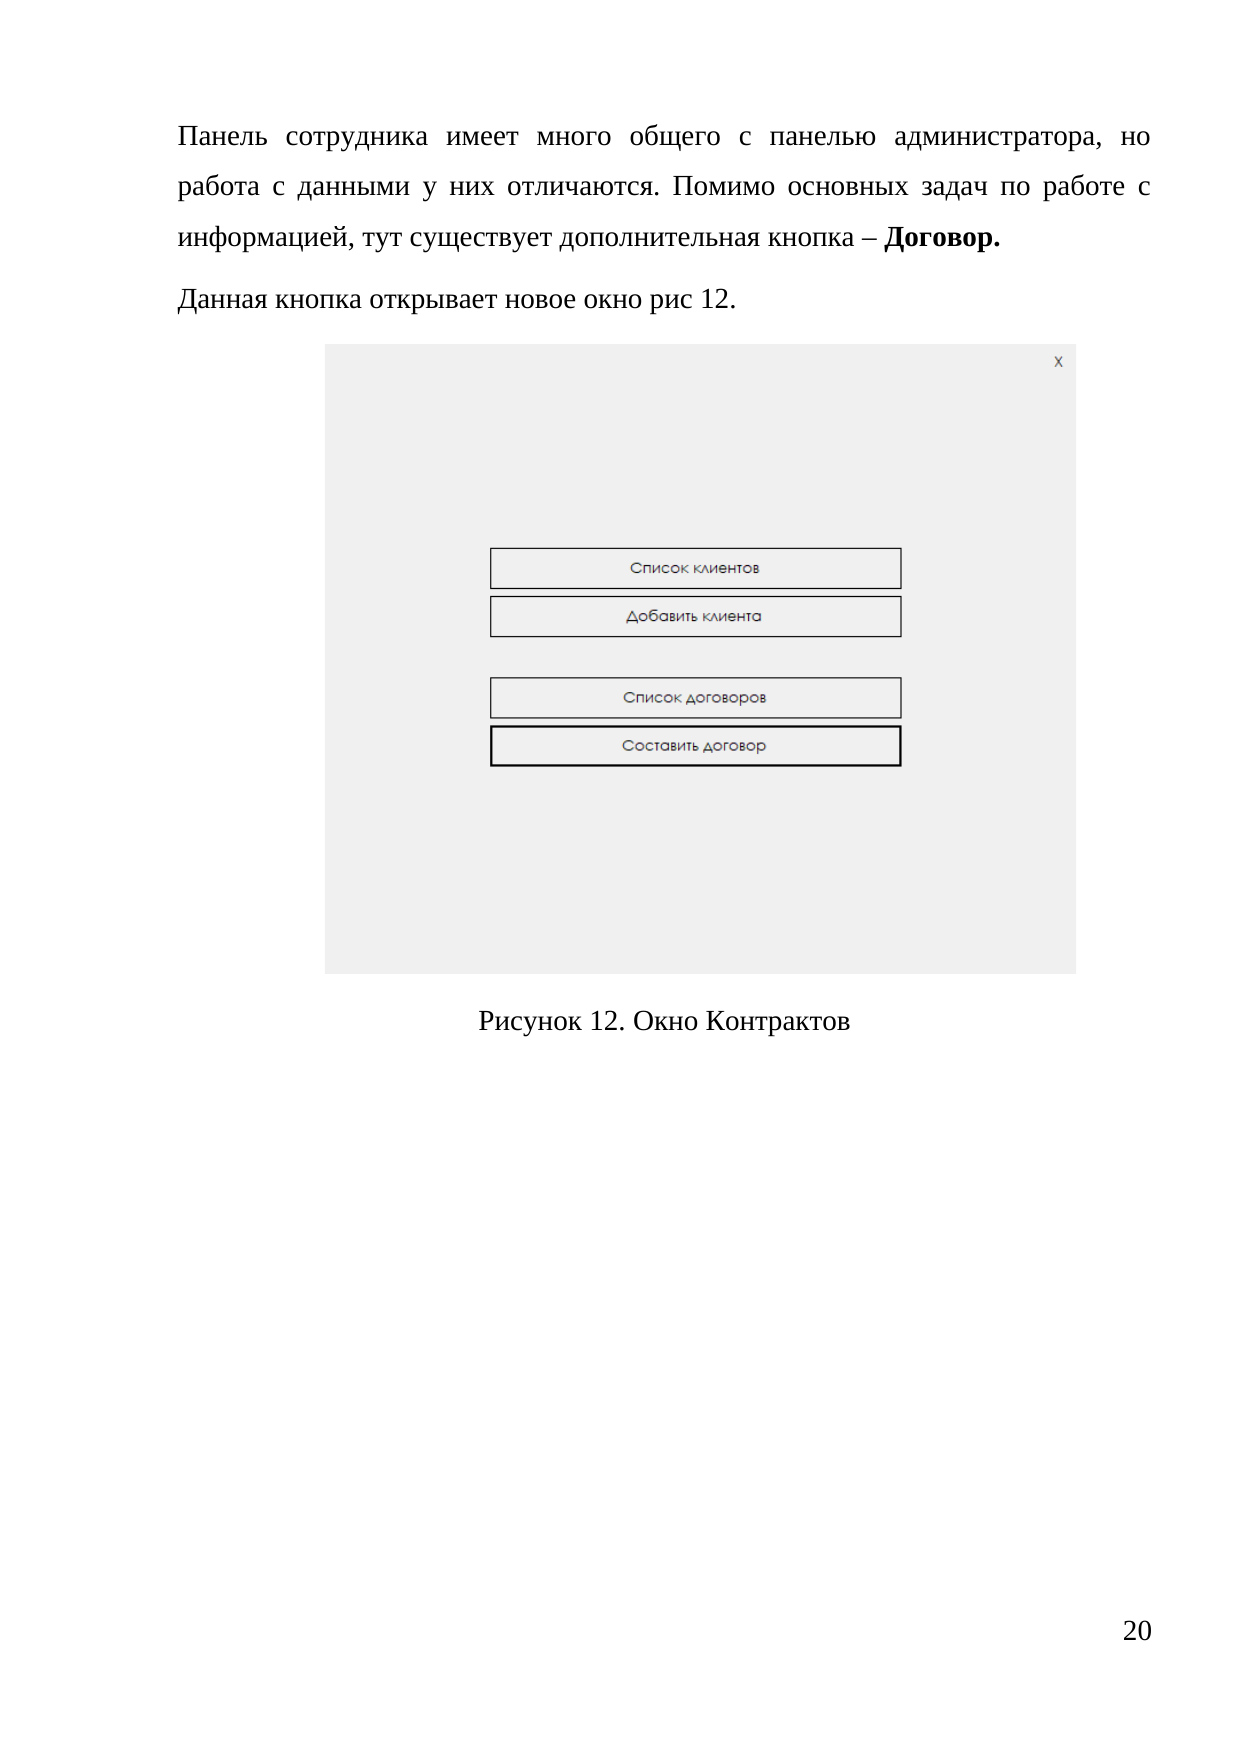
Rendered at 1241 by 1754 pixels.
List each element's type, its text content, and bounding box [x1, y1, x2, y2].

picture [324, 344, 1077, 974]
text Панель сотрудника имеет много общего с панелью администратора, но работа с данными у них отличаются. Помимо основных задач по работе с информацией, тут существует дополнительная кнопка – Договор. [177, 118, 1152, 252]
text Рисунок 12. Окно Контрактов [177, 1003, 1152, 1036]
text Данная кнопка открывает новое окно рис 12. [177, 282, 1152, 315]
